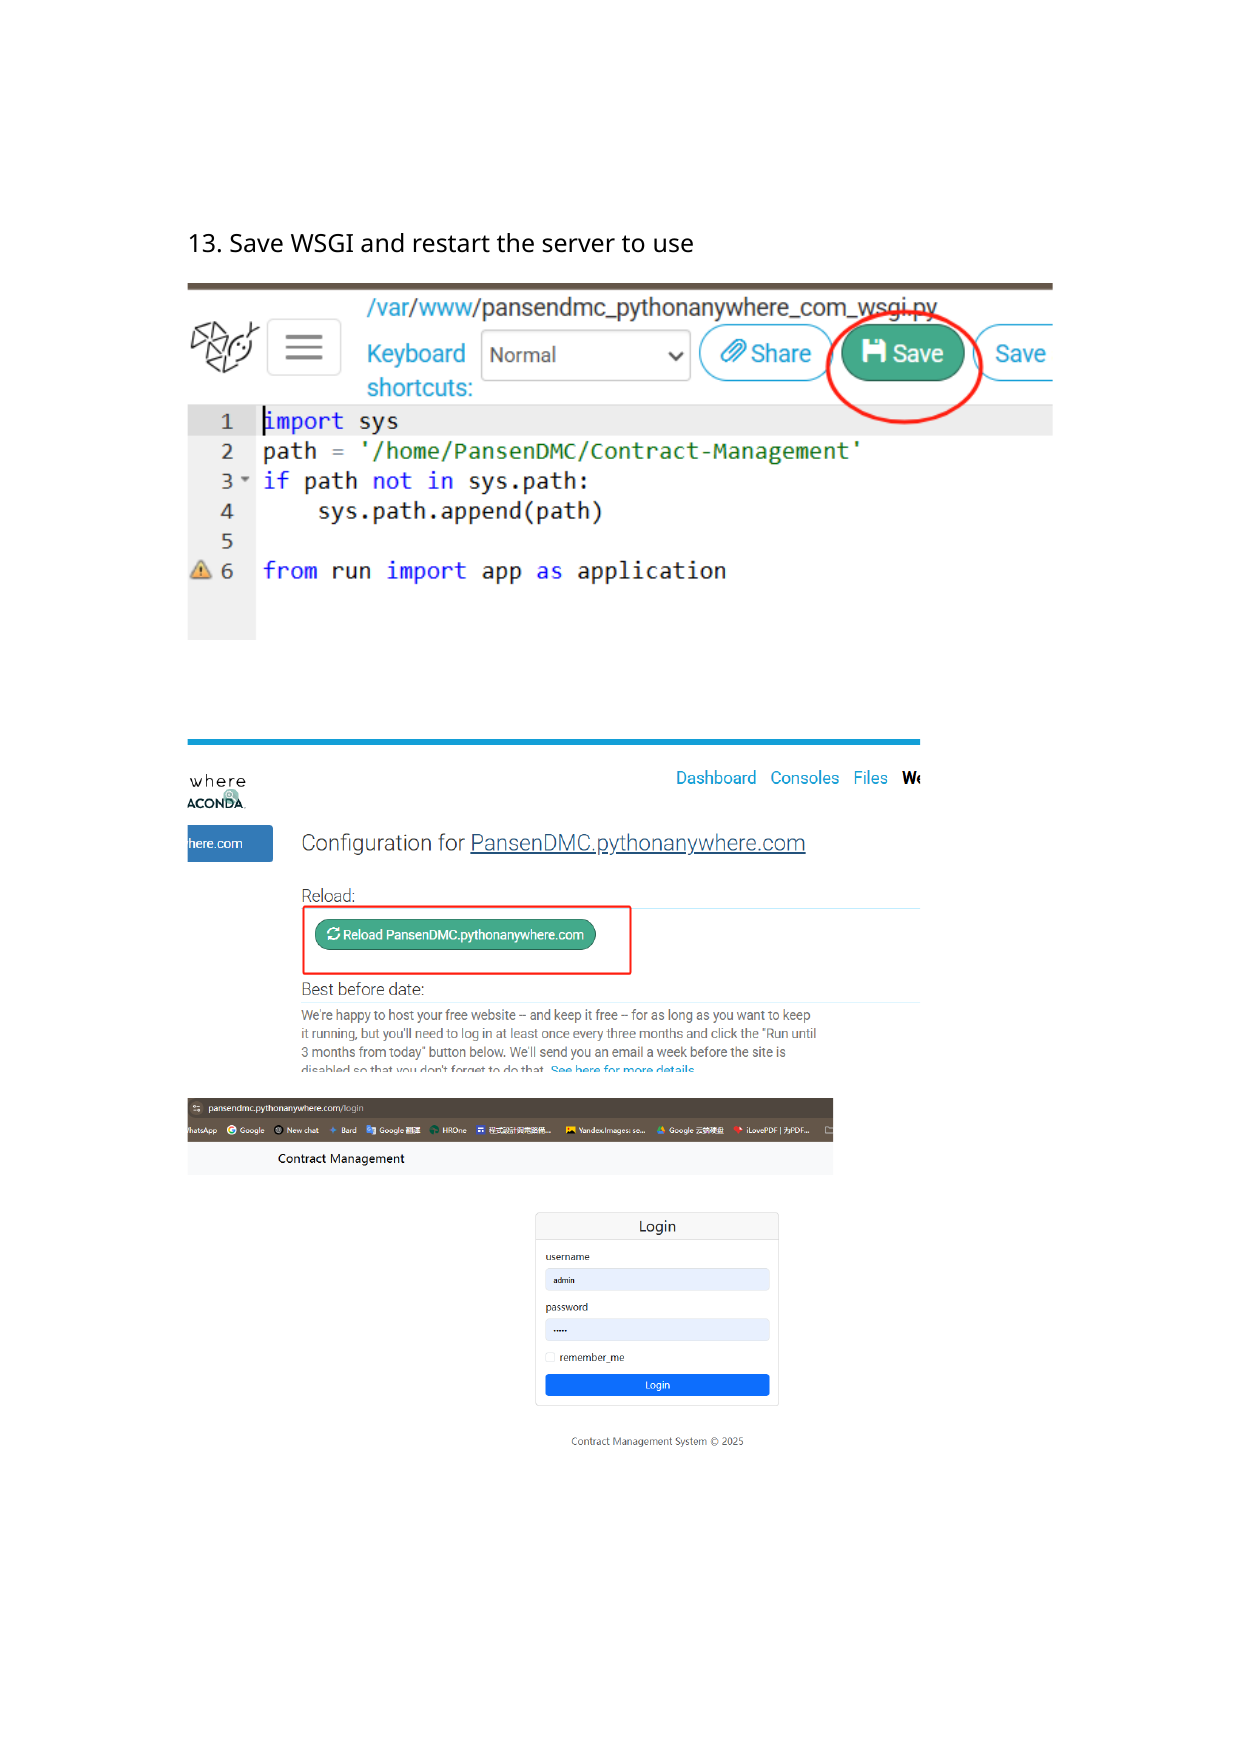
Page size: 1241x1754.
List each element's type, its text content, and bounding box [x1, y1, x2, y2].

picture [187, 739, 921, 1072]
picture [187, 283, 1053, 640]
text 13. Save WSGI and restart the server to use [187, 224, 1053, 261]
picture [187, 1098, 834, 1479]
